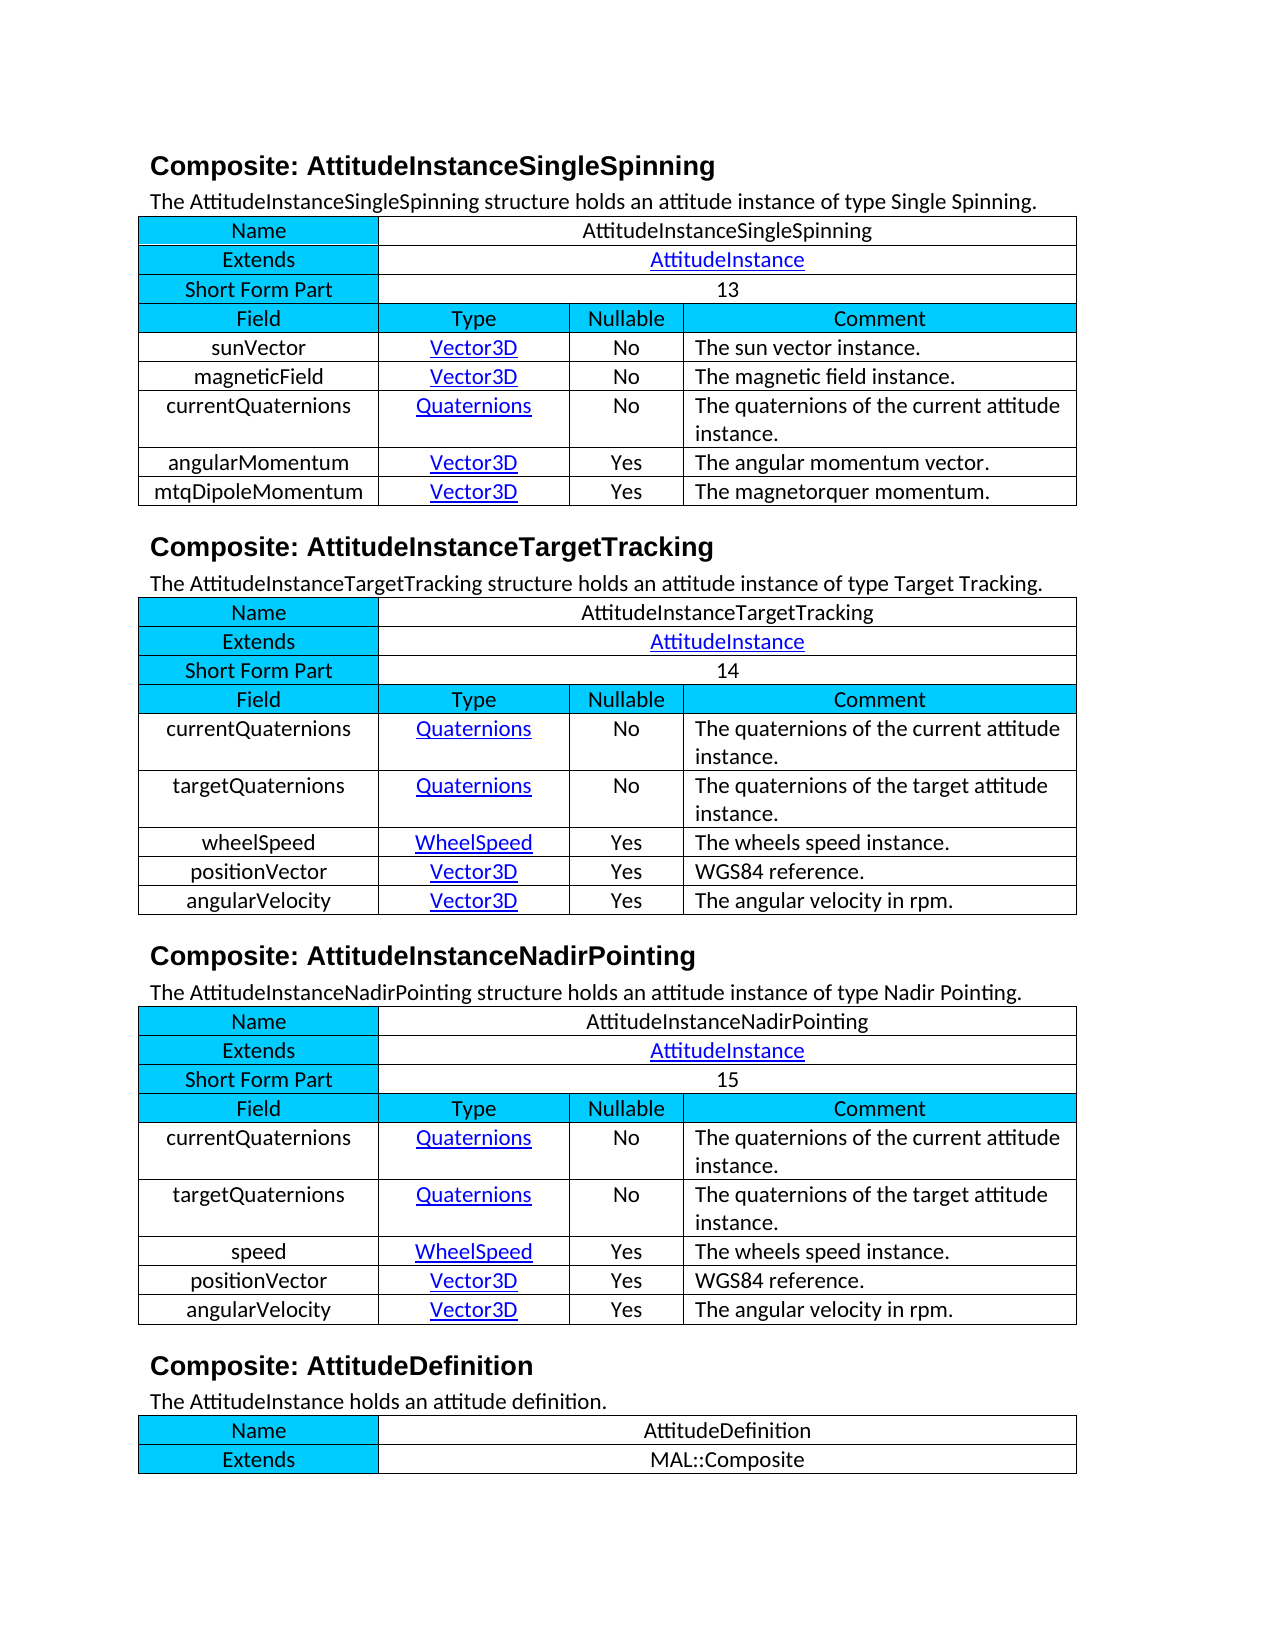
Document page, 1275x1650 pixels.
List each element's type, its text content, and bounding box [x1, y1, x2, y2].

table_cell The magnetorquer momentum. [684, 477, 1076, 505]
table_header AttitudeInstanceSingleSpinning [379, 217, 1076, 244]
table_header Name [139, 598, 378, 626]
table_cell No [570, 1123, 683, 1179]
table_cell Vector3D [379, 333, 569, 361]
table_cell Type [379, 685, 569, 713]
table_cell 14 [379, 656, 1076, 684]
table_cell Yes [570, 477, 683, 505]
subtitle Composite: AttitudeDefinition [150, 1349, 1125, 1381]
table_cell positionVector [139, 1266, 378, 1294]
table_cell AttitudeInstance [379, 627, 1076, 655]
table_cell Comment [684, 685, 1076, 713]
table_cell currentQuaternions [139, 1123, 378, 1179]
table_cell Field [139, 685, 378, 713]
table_cell Nullable [570, 304, 683, 332]
table_header Name [139, 1007, 378, 1035]
table_cell The angular momentum vector. [684, 448, 1076, 476]
table_cell The quaternions of the current attitude instance. [684, 1123, 1076, 1179]
subtitle Composite: AttitudeInstanceSingleSpinning [150, 150, 1125, 181]
table_cell WGS84 reference. [684, 857, 1076, 885]
table_cell MAL::Composite [379, 1445, 1076, 1473]
table_cell WheelSpeed [379, 1237, 569, 1265]
table_cell positionVector [139, 857, 378, 885]
table_cell angularVelocity [139, 886, 378, 914]
table_cell Vector3D [379, 1266, 569, 1294]
table_cell speed [139, 1237, 378, 1265]
text The AttitudeInstanceNadirPointing structure holds an attitude instance of type Nadir Pointing. [150, 978, 1125, 1006]
table_cell Yes [570, 448, 683, 476]
table_header AttitudeDefinition [379, 1416, 1076, 1444]
table_cell No [570, 333, 683, 361]
table_cell No [570, 362, 683, 390]
table_cell No [570, 714, 683, 770]
table_cell Type [379, 304, 569, 332]
table_cell The magnetic field instance. [684, 362, 1076, 390]
table_cell magneticField [139, 362, 378, 390]
subtitle Composite: AttitudeInstanceNadirPointing [150, 940, 1125, 972]
table_cell currentQuaternions [139, 714, 378, 770]
table_cell Quaternions [379, 391, 569, 447]
table_cell angularVelocity [139, 1295, 378, 1323]
table_cell The quaternions of the target attitude instance. [684, 771, 1076, 827]
table_cell Yes [570, 828, 683, 856]
table_cell targetQuaternions [139, 771, 378, 827]
table_cell The quaternions of the current attitude instance. [684, 714, 1076, 770]
table_cell Extends [139, 1445, 378, 1473]
table_cell AttitudeInstance [379, 246, 1076, 274]
table_cell 13 [379, 275, 1076, 303]
table_cell 15 [379, 1065, 1076, 1093]
table_cell Extends [139, 627, 378, 655]
table_cell Field [139, 1094, 378, 1122]
table_cell Yes [570, 1295, 683, 1323]
table_cell Field [139, 304, 378, 332]
table_cell Vector3D [379, 886, 569, 914]
table_cell The wheels speed instance. [684, 828, 1076, 856]
table_cell WGS84 reference. [684, 1266, 1076, 1294]
table_cell Quaternions [379, 1123, 569, 1179]
table_cell No [570, 771, 683, 827]
table_cell Extends [139, 1036, 378, 1064]
text The AttitudeInstance holds an attitude definition. [150, 1387, 1125, 1415]
table_cell Nullable [570, 1094, 683, 1122]
table_cell Yes [570, 1266, 683, 1294]
table_cell Quaternions [379, 771, 569, 827]
table_cell The quaternions of the target attitude instance. [684, 1180, 1076, 1236]
table_cell The quaternions of the current attitude instance. [684, 391, 1076, 447]
table_cell angularMomentum [139, 448, 378, 476]
table_header AttitudeInstanceTargetTracking [379, 598, 1076, 626]
table_header Name [139, 217, 378, 244]
table_cell AttitudeInstance [379, 1036, 1076, 1064]
table_cell Vector3D [379, 857, 569, 885]
table_cell WheelSpeed [379, 828, 569, 856]
table_cell Vector3D [379, 477, 569, 505]
table_cell targetQuaternions [139, 1180, 378, 1236]
table_cell Yes [570, 857, 683, 885]
table_cell currentQuaternions [139, 391, 378, 447]
table_cell Yes [570, 1237, 683, 1265]
table_cell Short Form Part [139, 275, 378, 303]
table_cell wheelSpeed [139, 828, 378, 856]
table_cell No [570, 1180, 683, 1236]
table_cell The sun vector instance. [684, 333, 1076, 361]
table_cell Vector3D [379, 1295, 569, 1323]
table_cell Short Form Part [139, 1065, 378, 1093]
table_cell Vector3D [379, 448, 569, 476]
table_cell Type [379, 1094, 569, 1122]
table_cell Short Form Part [139, 656, 378, 684]
text The AttitudeInstanceTargetTracking structure holds an attitude instance of type Target Tracking. [150, 569, 1125, 597]
table_cell The angular velocity in rpm. [684, 886, 1076, 914]
table_cell No [570, 391, 683, 447]
table_cell Vector3D [379, 362, 569, 390]
table_header Name [139, 1416, 378, 1444]
text The AttitudeInstanceSingleSpinning structure holds an attitude instance of type Single Spinning. [150, 187, 1125, 216]
table_cell Quaternions [379, 714, 569, 770]
table_cell Extends [139, 246, 378, 274]
table_cell Comment [684, 1094, 1076, 1122]
subtitle Composite: AttitudeInstanceTargetTracking [150, 531, 1125, 562]
table_header AttitudeInstanceNadirPointing [379, 1007, 1076, 1035]
table_cell The angular velocity in rpm. [684, 1295, 1076, 1323]
table_cell Yes [570, 886, 683, 914]
table_cell Quaternions [379, 1180, 569, 1236]
table_cell The wheels speed instance. [684, 1237, 1076, 1265]
table_cell sunVector [139, 333, 378, 361]
table_cell Nullable [570, 685, 683, 713]
table_cell mtqDipoleMomentum [139, 477, 378, 505]
table_cell Comment [684, 304, 1076, 332]
